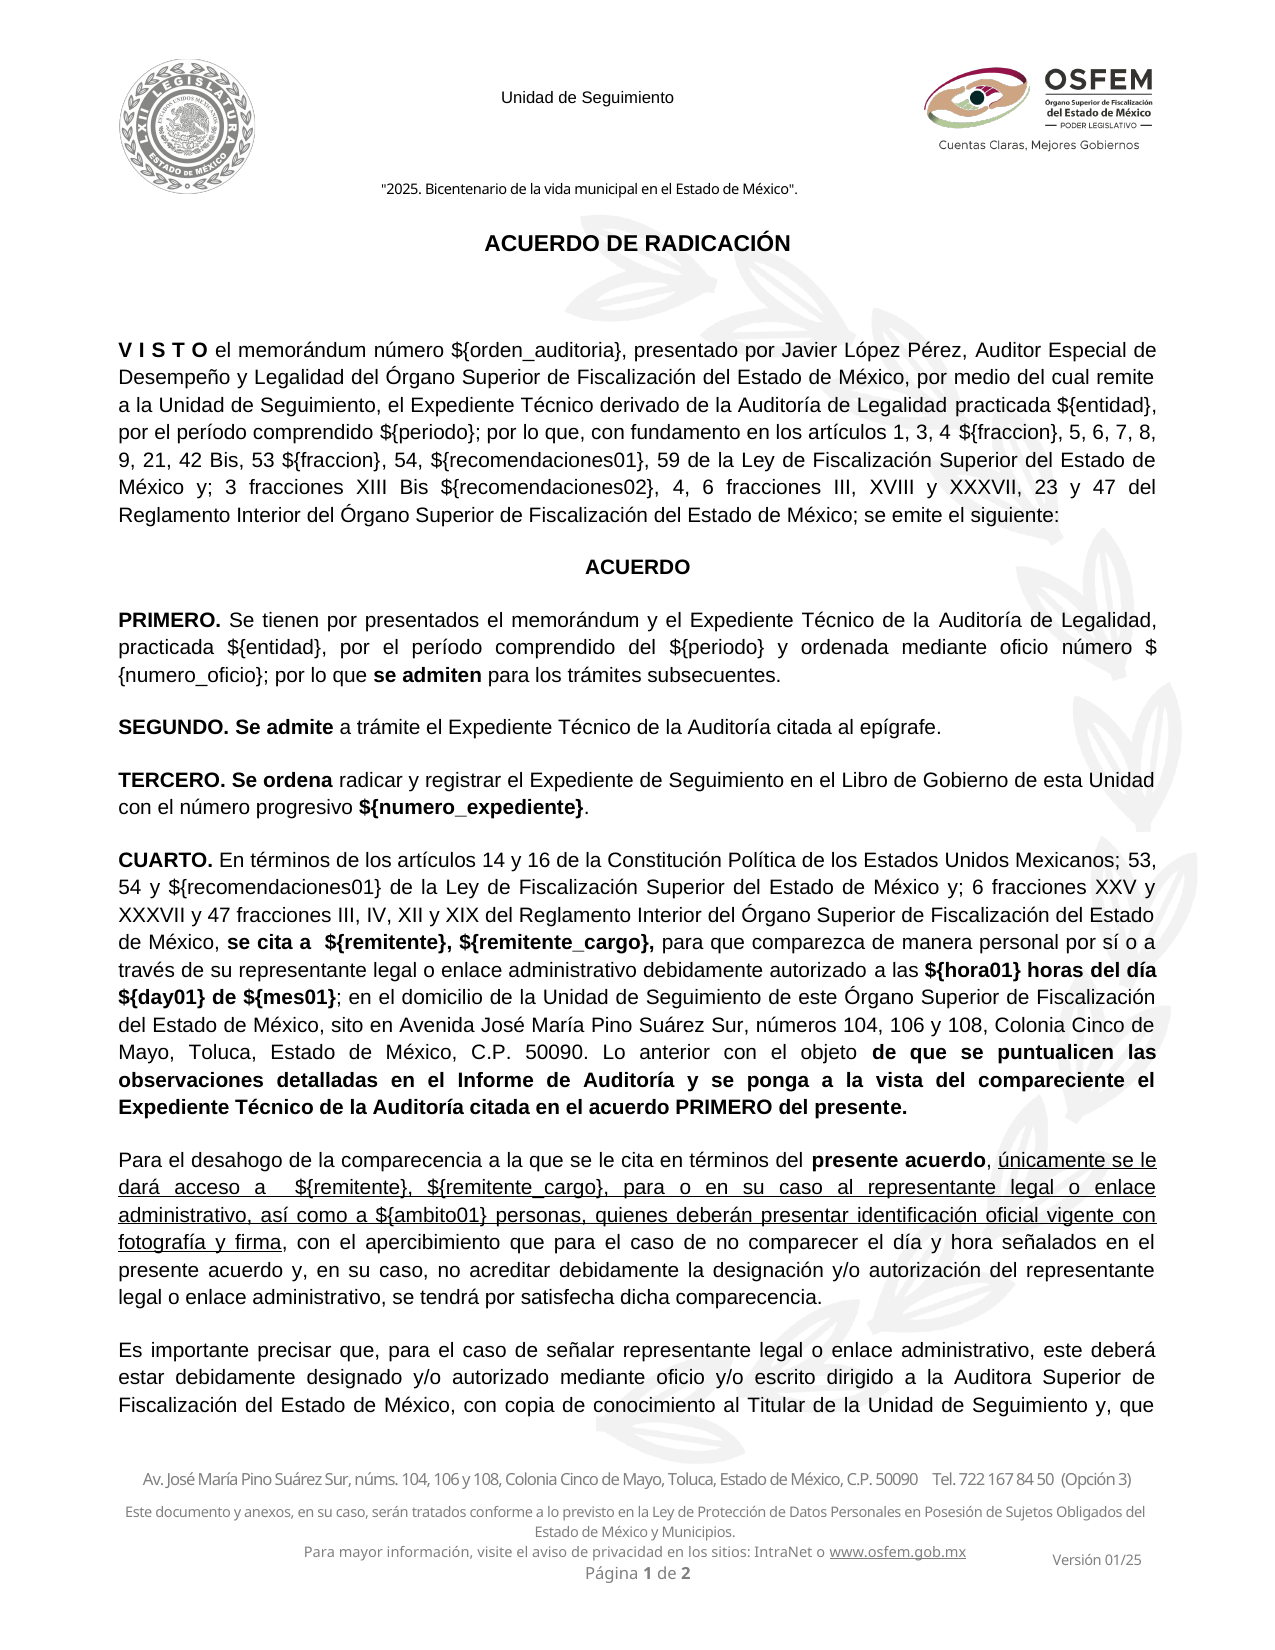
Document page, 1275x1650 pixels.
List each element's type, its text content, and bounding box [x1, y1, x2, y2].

text Para el desahogo de la comparecencia a la que se le cita en términos del presente acuerdo, únicamente se le dará acceso a ${remitente}, ${remitente_cargo}, para o en su caso al representante legal o enlace administrativo, así como a ${ambito01} personas, quienes deberán presentar identificación oficial vigente con fotografía y firma, con el apercibimiento que para el caso de no comparecer el día y hora señalados en el presente acuerdo y, en su caso, no acreditar debidamente la designación y/o autorización del representante legal o enlace administrativo, se tendrá por satisfecha dicha comparecencia. [118, 1224, 1157, 1309]
text SEGUNDO. Se admite a trámite el Expediente Técnico de la Auditoría citada al epígrafe. [118, 715, 1157, 739]
picture [920, 59, 1157, 157]
text V I S T O el memorándum número ${orden_auditoria}, presentado por Javier López Pérez, Auditor Especial de Desempeño y Legalidad del Órgano Superior de Fiscalización del Estado de México, por medio del cual remite a la Unidad de Seguimiento, el Expediente Técnico derivado de la Auditoría de Legalidad practicada ${entidad}, por el período comprendido ${periodo}; por lo que, con fundamento en los artículos 1, 3, 4 ${fraccion}, 5, 6, 7, 8, 9, 21, 42 Bis, 53 ${fraccion}, 54, ${recomendaciones01}, 59 de la Ley de Fiscalización Superior del Estado de México y; 3 fracciones XIII Bis ${recomendaciones02}, 4, 6 fracciones III, XVIII y XXXVII, 23 y 47 del Reglamento Interior del Órgano Superior de Fiscalización del Estado de México; se emite el siguiente: [118, 306, 1157, 526]
text PRIMERO. Se tienen por presentados el memorándum y el Expediente Técnico de la Auditoría de Legalidad, practicada ${entidad}, por el período comprendido del ${periodo} y ordenada mediante oficio número ${numero_oficio}; por lo que se admiten para los trámites subsecuentes. [118, 607, 1157, 686]
text Para el desahogo de la comparecencia a la que se le cita en términos del presente acuerdo, únicamente se le dará acceso a ${remitente}, ${remitente_cargo}, para o en su caso al representante legal o enlace administrativo, así como a ${ambito01} personas, quienes deberán presentar identificación oficial vigente con fotografía y firma, con el apercibimiento que para el caso de no comparecer el día y hora señalados en el presente acuerdo y, en su caso, no acreditar debidamente la designación y/o autorización del representante legal o enlace administrativo, se tendrá por satisfecha dicha comparecencia. [118, 1147, 1157, 1223]
picture [564, 214, 1198, 1464]
text TERCERO. Se ordena radicar y registrar el Expediente de Seguimiento en el Libro de Gobierno de esta Unidad con el número progresivo ${numero_expediente}. [118, 767, 1157, 819]
text CUARTO. En términos de los artículos 14 y 16 de la Constitución Política de los Estados Unidos Mexicanos; 53, 54 y ${recomendaciones01} de la Ley de Fiscalización Superior del Estado de México y; 6 fracciones XXV y XXXVII y 47 fracciones III, IV, XII y XIX del Reglamento Interior del Órgano Superior de Fiscalización del Estado de México, se cita a ${remitente}, ${remitente_cargo}, para que comparezca de manera personal por sí o a través de su representante legal o enlace administrativo debidamente autorizado a las ${hora01} horas del día ${day01} de ${mes01}; en el domicilio de la Unidad de Seguimiento de este Órgano Superior de Fiscalización del Estado de México, sito en Avenida José María Pino Suárez Sur, números 104, 106 y 108, Colonia Cinco de Mayo, Toluca, Estado de México, C.P. 50090. Lo anterior con el objeto de que se puntualicen las observaciones detalladas en el Informe de Auditoría y se ponga a la vista del compareciente el Expediente Técnico de la Auditoría citada en el acuerdo PRIMERO del presente. [118, 847, 1157, 1119]
text ACUERDO [118, 555, 1157, 579]
picture [118, 59, 256, 195]
